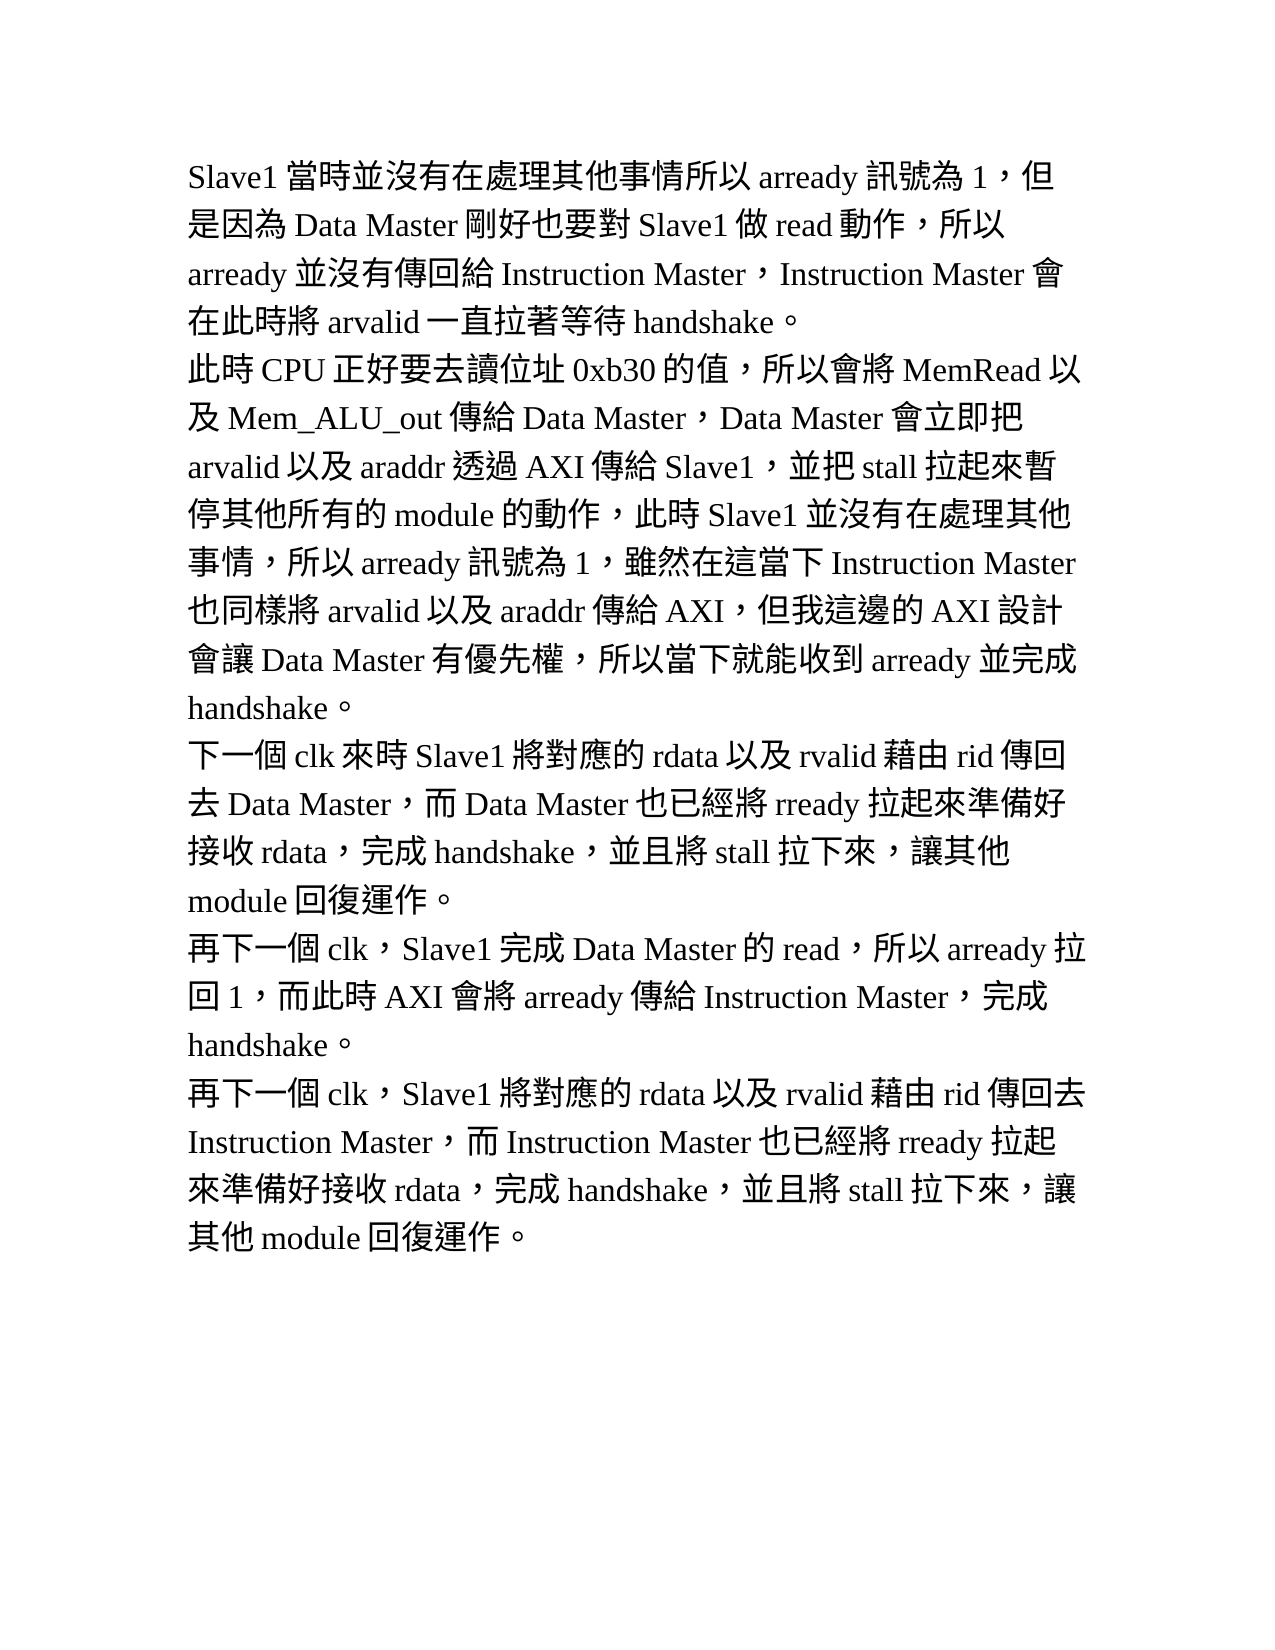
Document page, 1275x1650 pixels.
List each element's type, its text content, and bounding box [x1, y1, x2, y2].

text 此時CPU正好要去讀位址0xb30的值，所以會將MemRead以及Mem_ALU_out傳給Data Master，Data Master會立即把arvalid以及araddr透過AXI傳給Slave1，並把stall拉起來暫停其他所有的module的動作，此時Slave1並沒有在處理其他事情，所以arready訊號為1，雖然在這當下Instruction Master也同樣將arvalid以及araddr傳給AXI，但我這邊的AXI設計會讓Data Master有優先權，所以當下就能收到arready並完成handshake。 [187, 343, 1087, 729]
text 下一個clk來時Slave1將對應的rdata以及rvalid藉由rid傳回去Data Master，而Data Master也已經將rready拉起來準備好接收rdata，完成handshake，並且將stall拉下來，讓其他module回復運作。 [187, 729, 1087, 922]
text 再下一個clk，Slave1完成Data Master的read，所以arready拉回1，而此時AXI會將arready傳給Instruction Master，完成handshake。 [187, 922, 1087, 1066]
text 再下一個clk，Slave1將對應的rdata以及rvalid藉由rid傳回去Instruction Master，而Instruction Master也已經將rready拉起來準備好接收rdata，完成handshake，並且將stall拉下來，讓其他module回復運作。 [187, 1066, 1087, 1259]
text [187, 150, 1087, 343]
